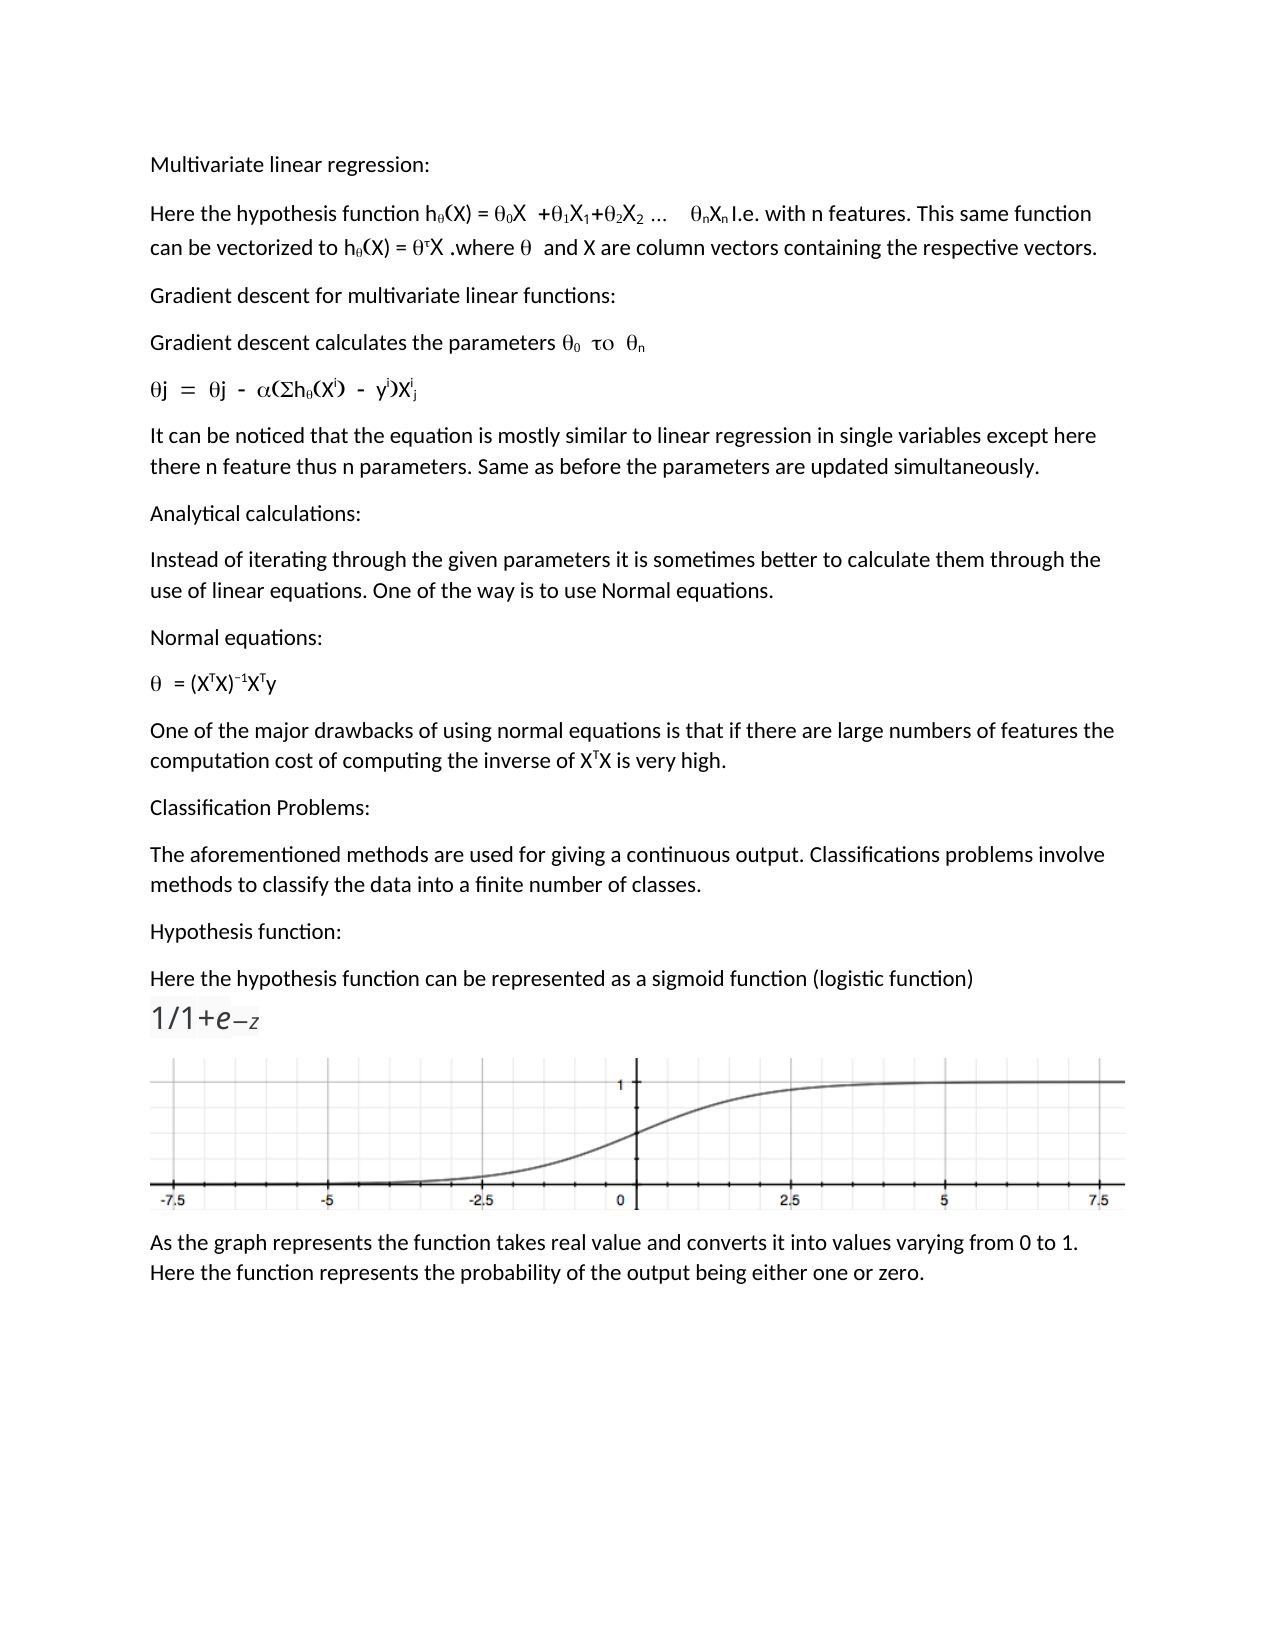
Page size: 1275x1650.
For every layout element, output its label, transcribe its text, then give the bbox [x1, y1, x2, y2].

text Hypothesis function: [150, 917, 1125, 946]
text Gradient descent calculates the parameters n [150, 328, 1125, 356]
text Here the hypothesis function hX) = XX1X2nXn I.e. with n features. This same function can be vectorized to hX) = X .where and X are column vectors containing the respective vectors. [150, 197, 1125, 262]
text Instead of iterating through the given parameters it is sometimes better to calculate them through the use of linear equations. One of the way is to use Normal equations. [150, 546, 1125, 604]
text Analytical calculations: [150, 499, 1125, 527]
picture [150, 1058, 1125, 1210]
text = (XTX)−1XTy [150, 669, 1125, 698]
text Classification Problems: [150, 793, 1125, 822]
text Normal equations: [150, 623, 1125, 651]
text Here the hypothesis function can be represented as a sigmoid function (logistic function) 1/1+e−z [150, 964, 1125, 1038]
text One of the major drawbacks of using normal equations is that if there are large numbers of features the computation cost of computing the inverse of XTX is very high. [150, 716, 1125, 775]
text Multivariate linear regression: [150, 150, 1125, 178]
text As the graph represents the function takes real value and converts it into values varying from 0 to 1. Here the function represents the probability of the output being either one or zero. [150, 1228, 1125, 1286]
text The aforementioned methods are used for giving a continuous output. Classifications problems involve methods to classify the data into a finite number of classes. [150, 840, 1125, 899]
text jjhXiyiXij [150, 375, 1125, 403]
text It can be noticed that the equation is mostly similar to linear regression in single variables except here there n feature thus n parameters. Same as before the parameters are updated simultaneously. [150, 422, 1125, 480]
text Gradient descent for multivariate linear functions: [150, 281, 1125, 309]
